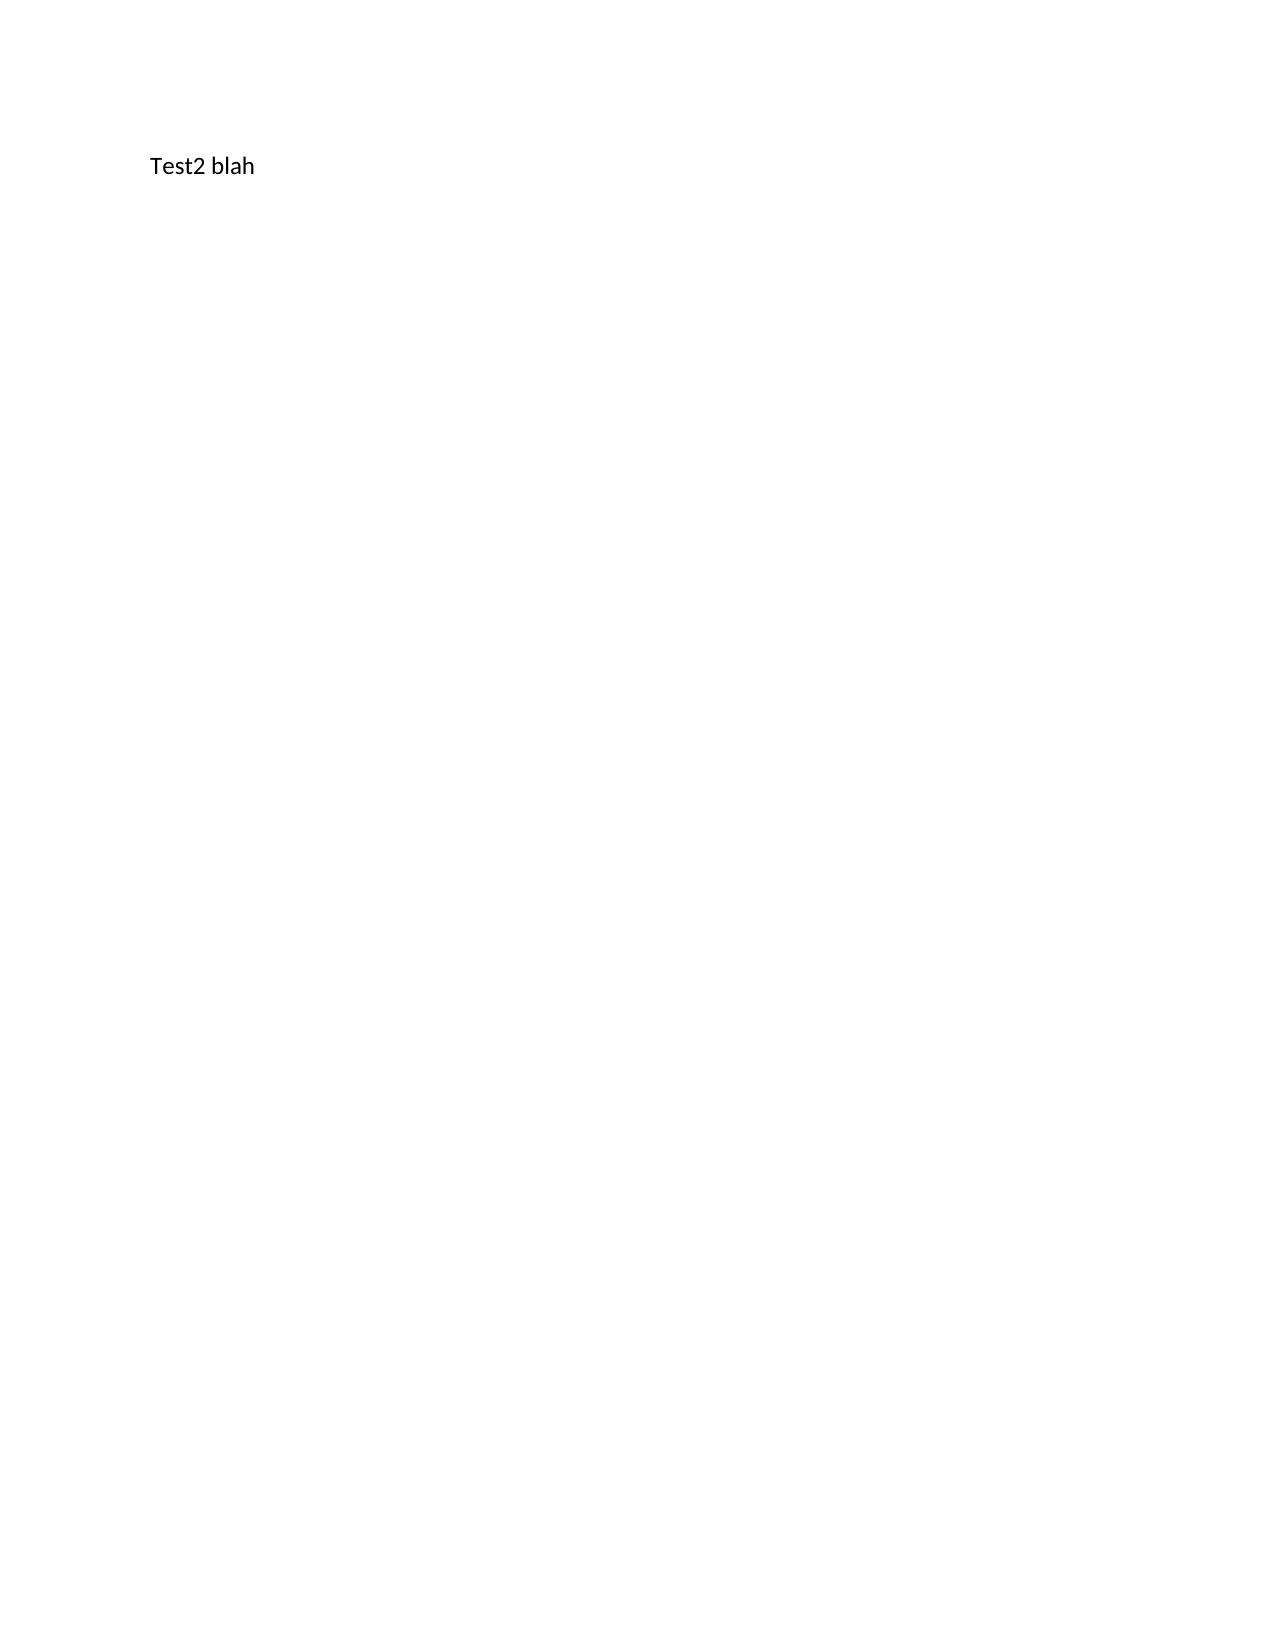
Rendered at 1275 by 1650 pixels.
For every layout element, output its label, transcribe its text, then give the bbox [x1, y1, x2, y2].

text Test2 blah [150, 150, 1125, 181]
